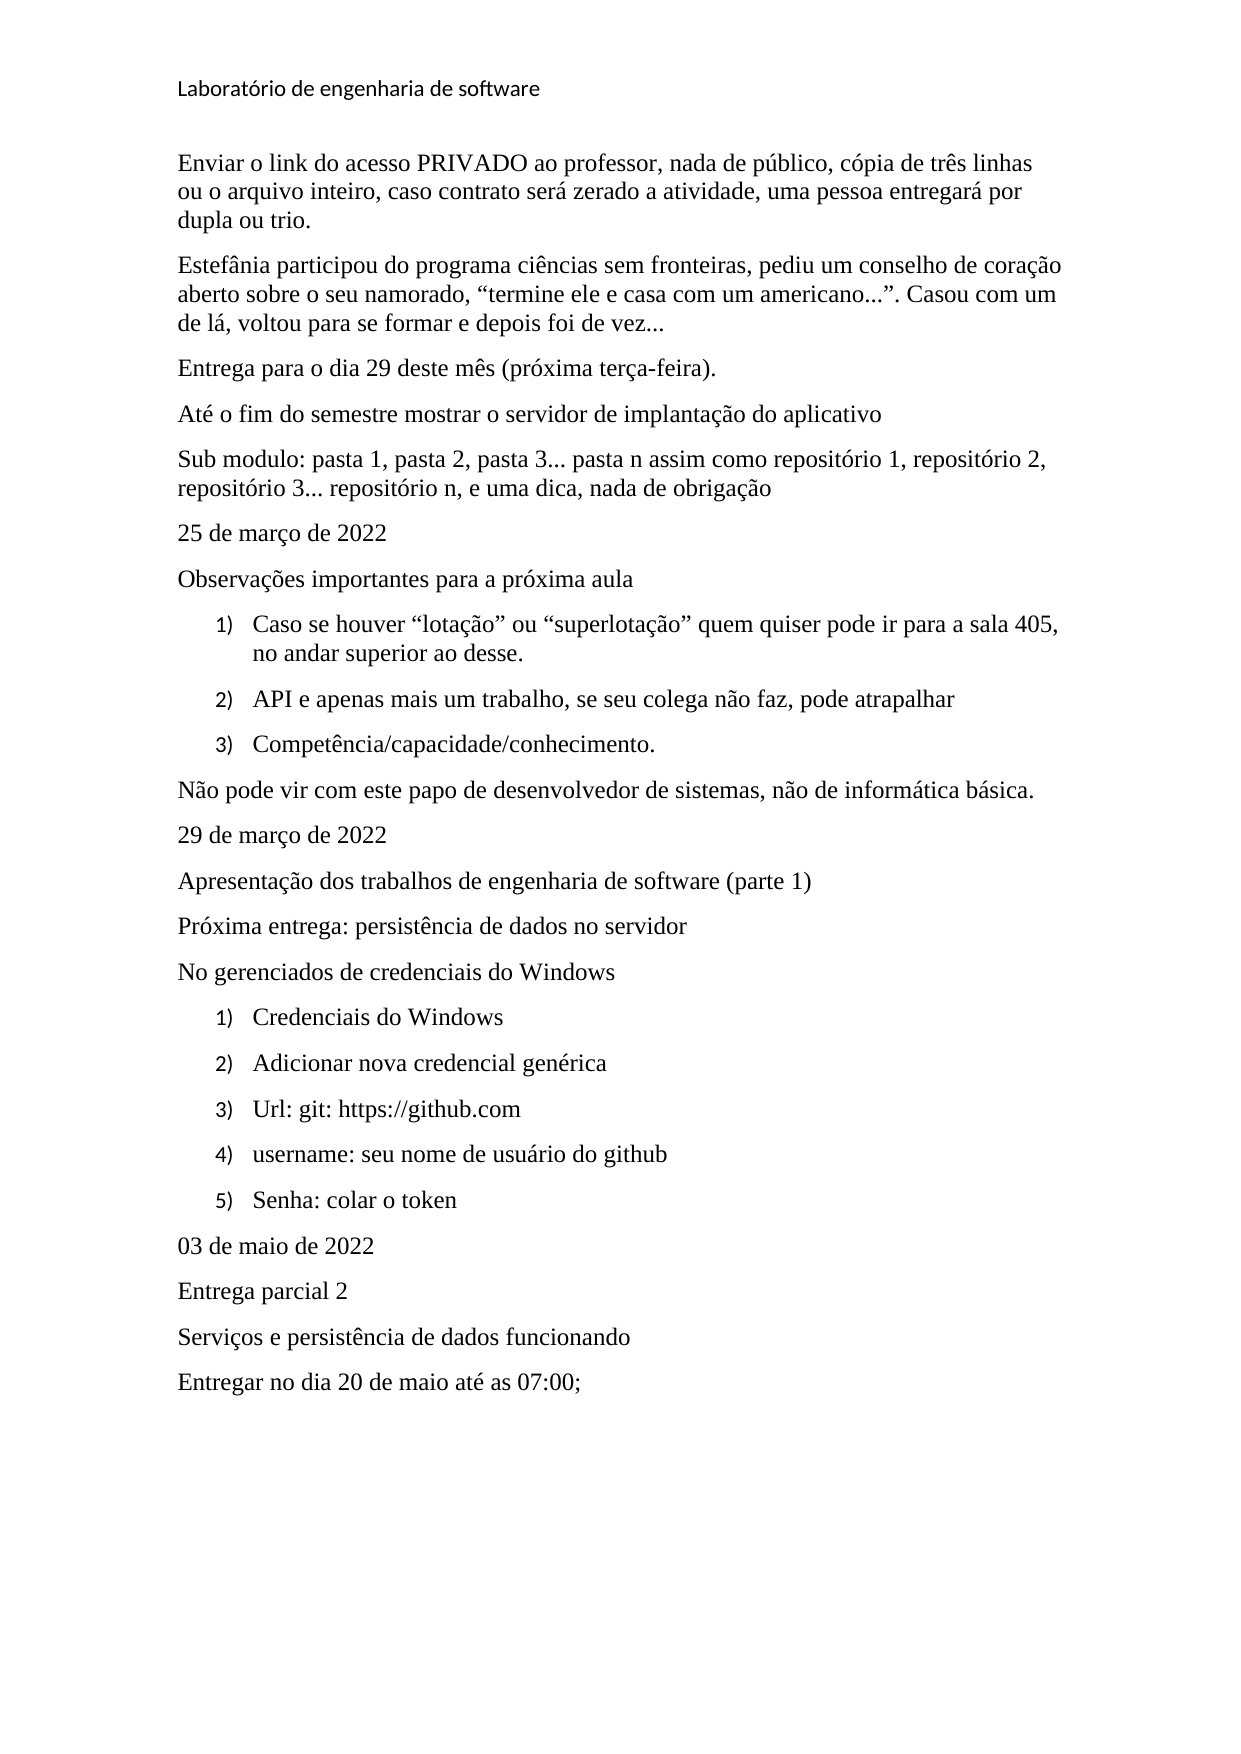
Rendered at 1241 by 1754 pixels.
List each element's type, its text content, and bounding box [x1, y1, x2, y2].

text Entrega para o dia 29 deste mês (próxima terça-feira). [177, 353, 1063, 382]
text Não pode vir com este papo de desenvolvedor de sistemas, não de informática básica. [177, 775, 1063, 804]
text Entrega parcial 2 [177, 1276, 1063, 1305]
text Próxima entrega: persistência de dados no servidor [177, 911, 1063, 940]
text No gerenciados de credenciais do Windows [177, 957, 1063, 986]
text Serviços e persistência de dados funcionando [177, 1322, 1063, 1351]
list API e apenas mais um trabalho, se seu colega não faz, pode atrapalhar [215, 684, 1063, 713]
text Estefânia participou do programa ciências sem fronteiras, pediu um conselho de coração aberto sobre o seu namorado, “termine ele e casa com um americano...”. Casou com um de lá, voltou para se formar e depois foi de vez... [177, 251, 1063, 337]
text Enviar o link do acesso PRIVADO ao professor, nada de público, cópia de três linhas ou o arquivo inteiro, caso contrato será zerado a atividade, uma pessoa entregará por dupla ou trio. [177, 148, 1063, 234]
list Competência/capacidade/conhecimento. [215, 729, 1063, 758]
list username: seu nome de usuário do github [215, 1139, 1063, 1168]
list Senha: colar o token [215, 1185, 1063, 1214]
text Entregar no dia 20 de maio até as 07:00; [177, 1367, 1063, 1396]
list Caso se houver “lotação” ou “superlotação” quem quiser pode ir para a sala 405, no andar superior ao desse. [215, 609, 1063, 667]
text Até o fim do semestre mostrar o servidor de implantação do aplicativo [177, 399, 1063, 428]
list Adicionar nova credencial genérica [215, 1048, 1063, 1077]
text Apresentação dos trabalhos de engenharia de software (parte 1) [177, 866, 1063, 895]
text Sub modulo: pasta 1, pasta 2, pasta 3... pasta n assim como repositório 1, repositório 2, repositório 3... repositório n, e uma dica, nada de obrigação [177, 444, 1063, 502]
text 29 de março de 2022 [177, 821, 1063, 849]
list Url: git: https://github.com [215, 1094, 1063, 1123]
text 25 de março de 2022 [177, 518, 1063, 547]
list Credenciais do Windows [215, 1002, 1063, 1031]
text 03 de maio de 2022 [177, 1231, 1063, 1260]
text Observações importantes para a próxima aula [177, 564, 1063, 593]
